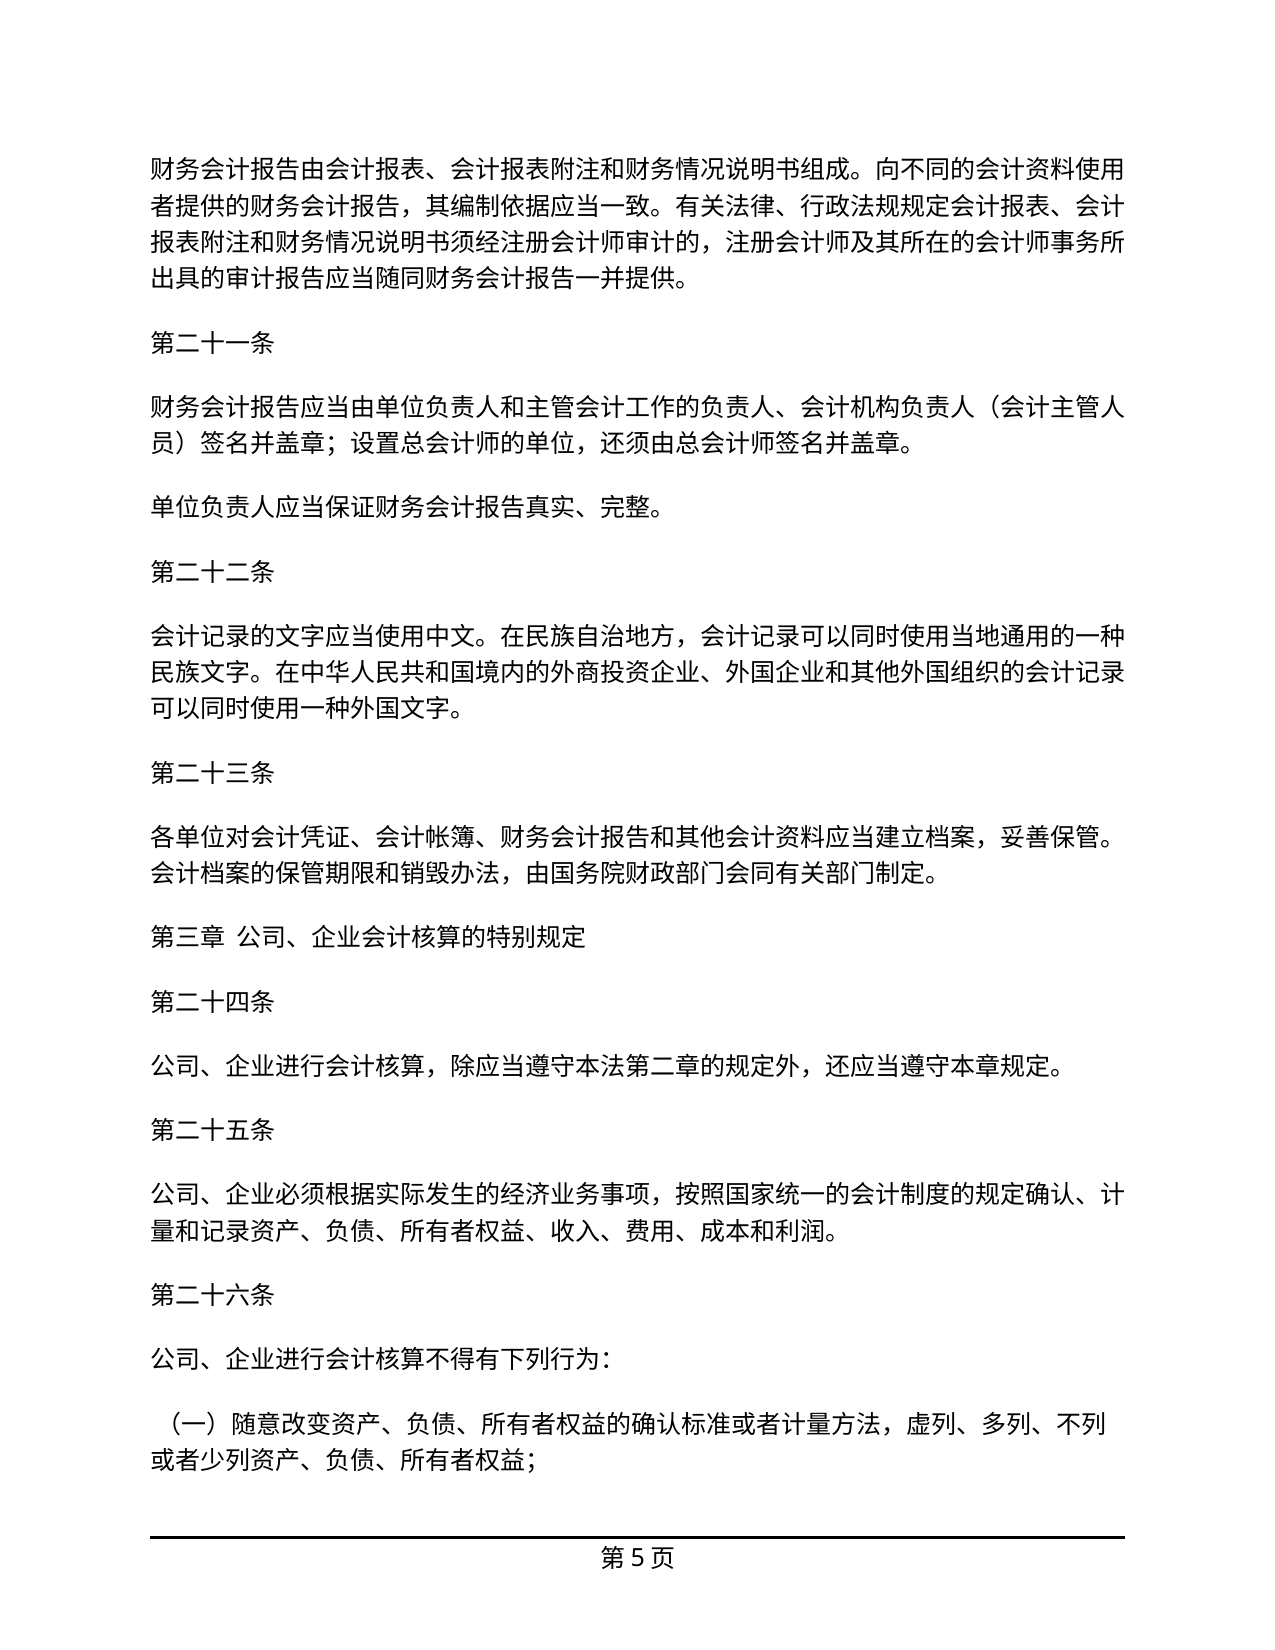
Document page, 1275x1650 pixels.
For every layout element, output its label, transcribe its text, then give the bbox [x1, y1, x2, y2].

text 财务会计报告应当由单位负责人和主管会计工作的负责人、会计机构负责人（会计主管人员）签名并盖章；设置总会计师的单位，还须由总会计师签名并盖章。 [150, 387, 1125, 488]
text 第三章 公司、企业会计核算的特别规定 [150, 918, 1125, 982]
text 第二十四条 [150, 982, 1125, 1046]
text 各单位对会计凭证、会计帐簿、财务会计报告和其他会计资料应当建立档案，妥善保管。会计档案的保管期限和销毁办法，由国务院财政部门会同有关部门制定。 [150, 817, 1125, 918]
text 第二十六条 [150, 1276, 1125, 1340]
text 会计记录的文字应当使用中文。在民族自治地方，会计记录可以同时使用当地通用的一种民族文字。在中华人民共和国境内的外商投资企业、外国企业和其他外国组织的会计记录可以同时使用一种外国文字。 [150, 616, 1125, 753]
text 公司、企业必须根据实际发生的经济业务事项，按照国家统一的会计制度的规定确认、计量和记录资产、负债、所有者权益、收入、费用、成本和利润。 [150, 1175, 1125, 1276]
text 第二十二条 [150, 552, 1125, 616]
text 第二十三条 [150, 753, 1125, 817]
text 公司、企业进行会计核算，除应当遵守本法第二章的规定外，还应当遵守本章规定。 [150, 1046, 1125, 1111]
text 第二十五条 [150, 1111, 1125, 1175]
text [150, 1404, 1125, 1477]
text 公司、企业进行会计核算不得有下列行为： [150, 1340, 1125, 1404]
text 单位负责人应当保证财务会计报告真实、完整。 [150, 488, 1125, 552]
text 第二十一条 [150, 323, 1125, 387]
text 财务会计报告由会计报表、会计报表附注和财务情况说明书组成。向不同的会计资料使用者提供的财务会计报告，其编制依据应当一致。有关法律、行政法规规定会计报表、会计报表附注和财务情况说明书须经注册会计师审计的，注册会计师及其所在的会计师事务所出具的审计报告应当随同财务会计报告一并提供。 [150, 150, 1125, 323]
